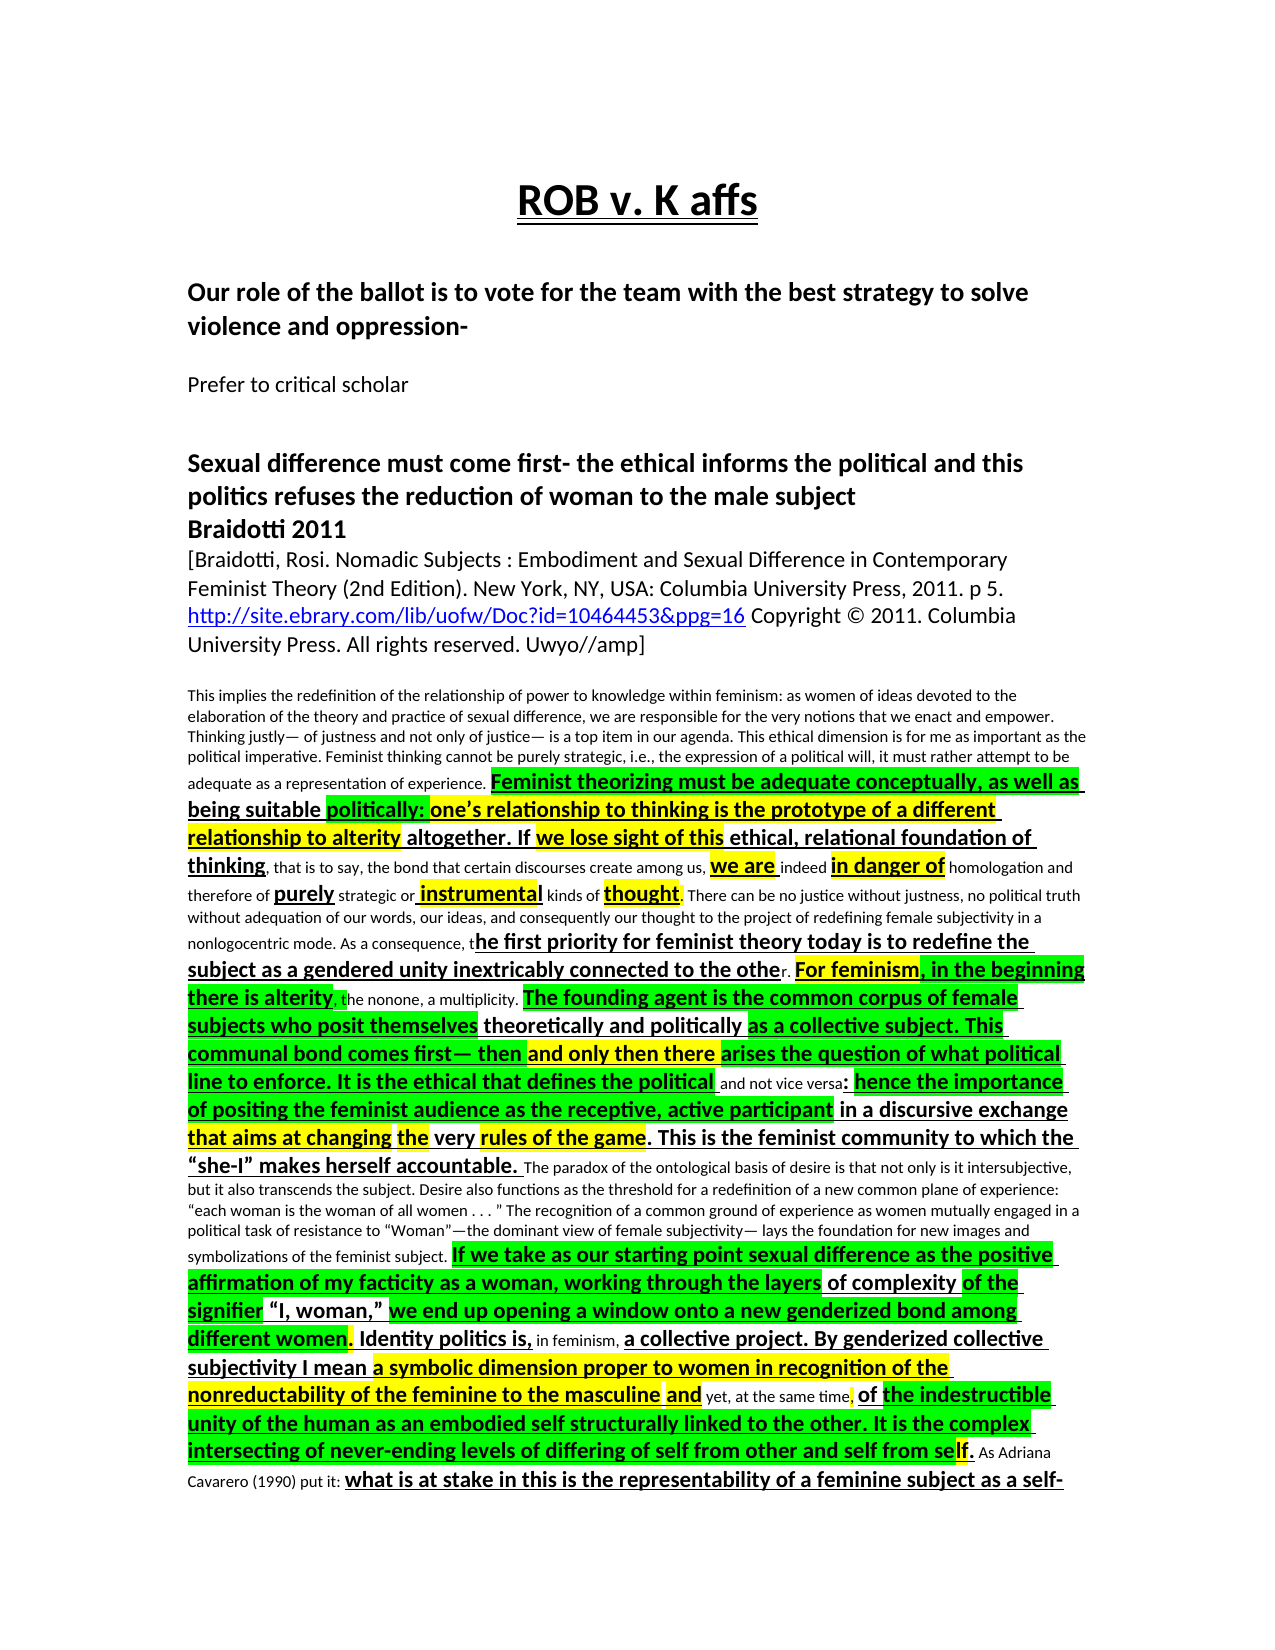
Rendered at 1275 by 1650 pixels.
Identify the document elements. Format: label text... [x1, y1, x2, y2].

text Prefer to critical scholar [187, 370, 1087, 398]
subtitle Our role of the ballot is to vote for the team with the best strategy to solve violence and oppression- [187, 276, 1087, 342]
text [187, 686, 1087, 1493]
text Braidotti 2011 [187, 513, 1087, 546]
text http://site.ebrary.com/lib/uofw/Doc?id=10464453&ppg=16 Copyright © 2011. Columbia University Press. All rights reserved. Uwyo//amp] [187, 602, 1087, 658]
subtitle ROB v. K affs [187, 171, 1087, 227]
text [Braidotti, Rosi. Nomadic Subjects : Embodiment and Sexual Difference in Contemporary Feminist Theory (2nd Edition). New York, NY, USA: Columbia University Press, 2011. p 5. [187, 546, 1087, 602]
subtitle Sexual difference must come first- the ethical informs the political and this politics refuses the reduction of woman to the male subject [187, 447, 1087, 513]
